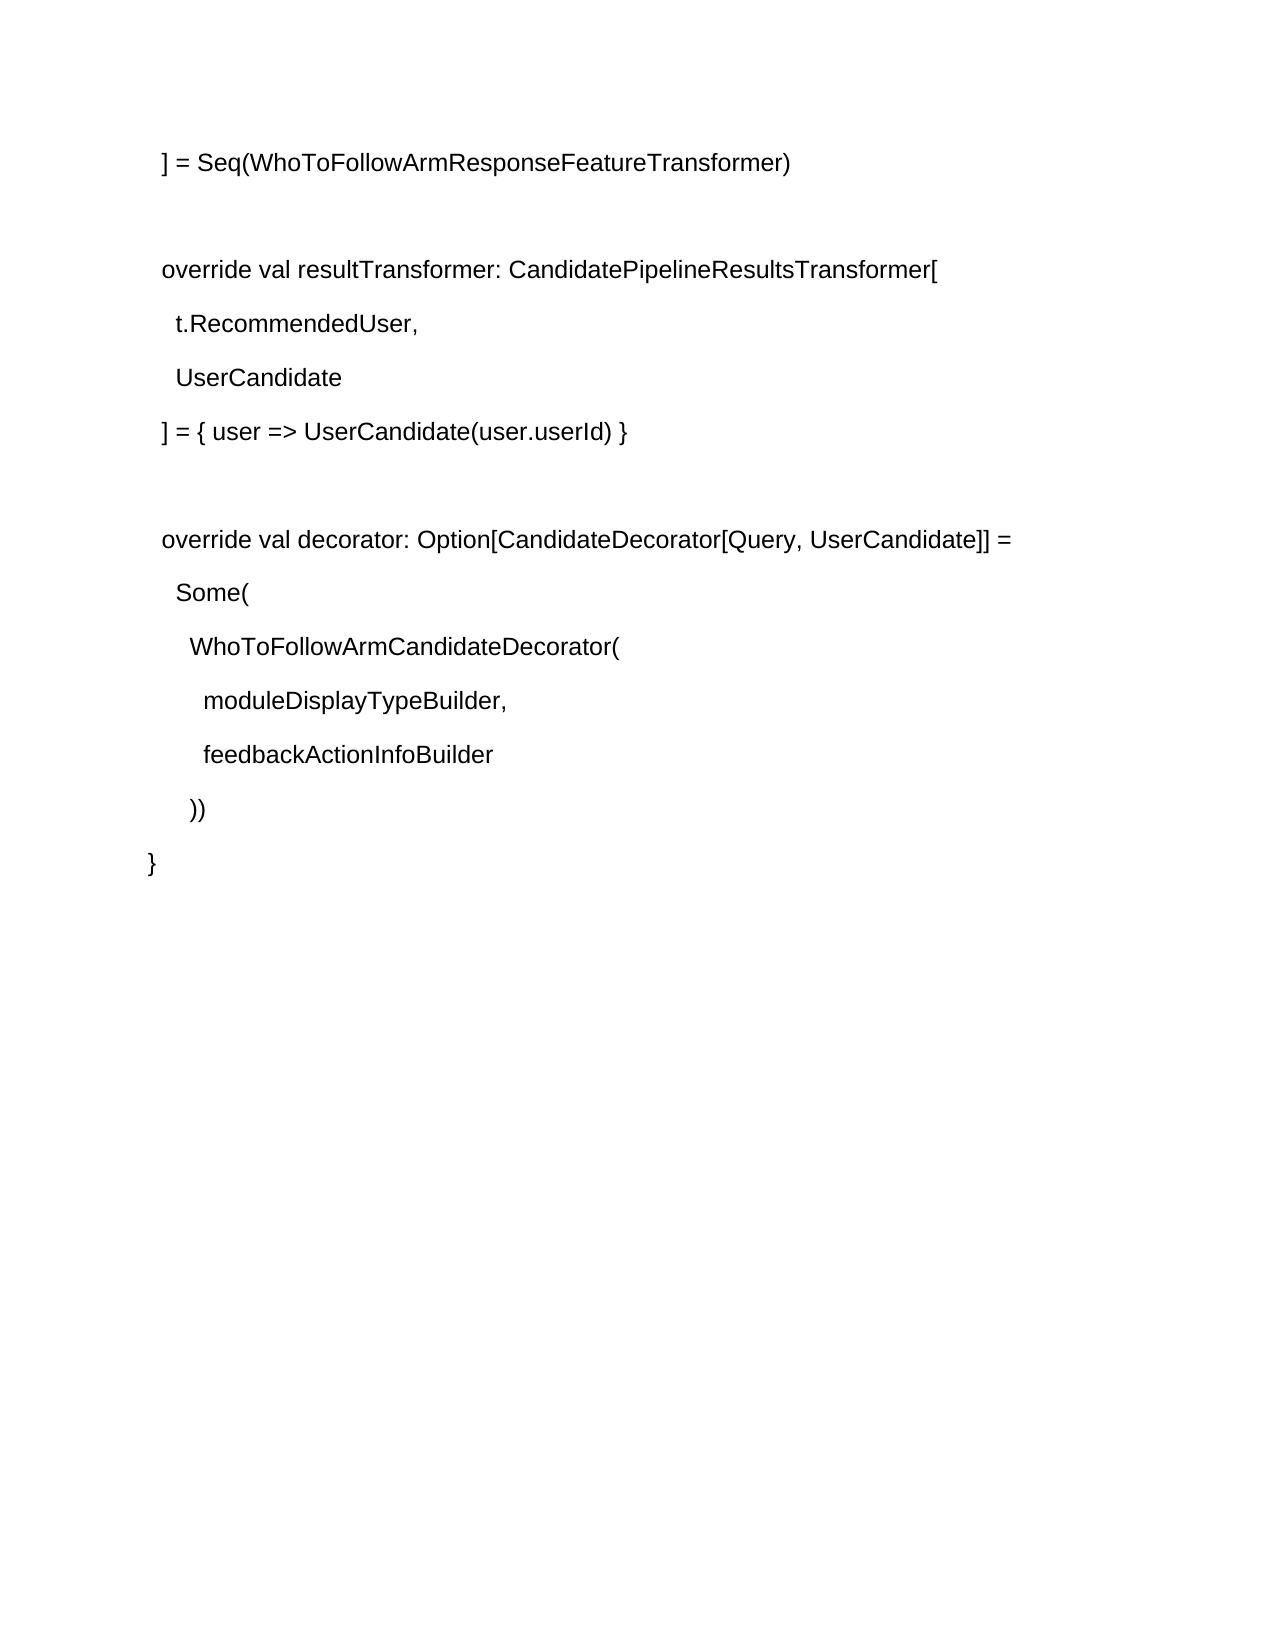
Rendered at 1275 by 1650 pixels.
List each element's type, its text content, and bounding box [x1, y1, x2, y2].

text t.RecommendedUser, [148, 309, 1127, 338]
text ] = { user => UserCandidate(user.userId) } [148, 417, 1127, 446]
text ] = Seq(WhoToFollowArmResponseFeatureTransformer) [148, 148, 1127, 176]
text WhoToFollowArmCandidateDecorator( [148, 632, 1127, 661]
text } [148, 848, 1127, 876]
text UserCandidate [148, 363, 1127, 392]
text override val resultTransformer: CandidatePipelineResultsTransformer[ [148, 255, 1127, 284]
text )) [148, 794, 1127, 823]
text Some( [148, 578, 1127, 607]
text feedbackActionInfoBuilder [148, 740, 1127, 769]
text override val decorator: Option[CandidateDecorator[Query, UserCandidate]] = [148, 524, 1127, 553]
text moduleDisplayTypeBuilder, [148, 686, 1127, 715]
